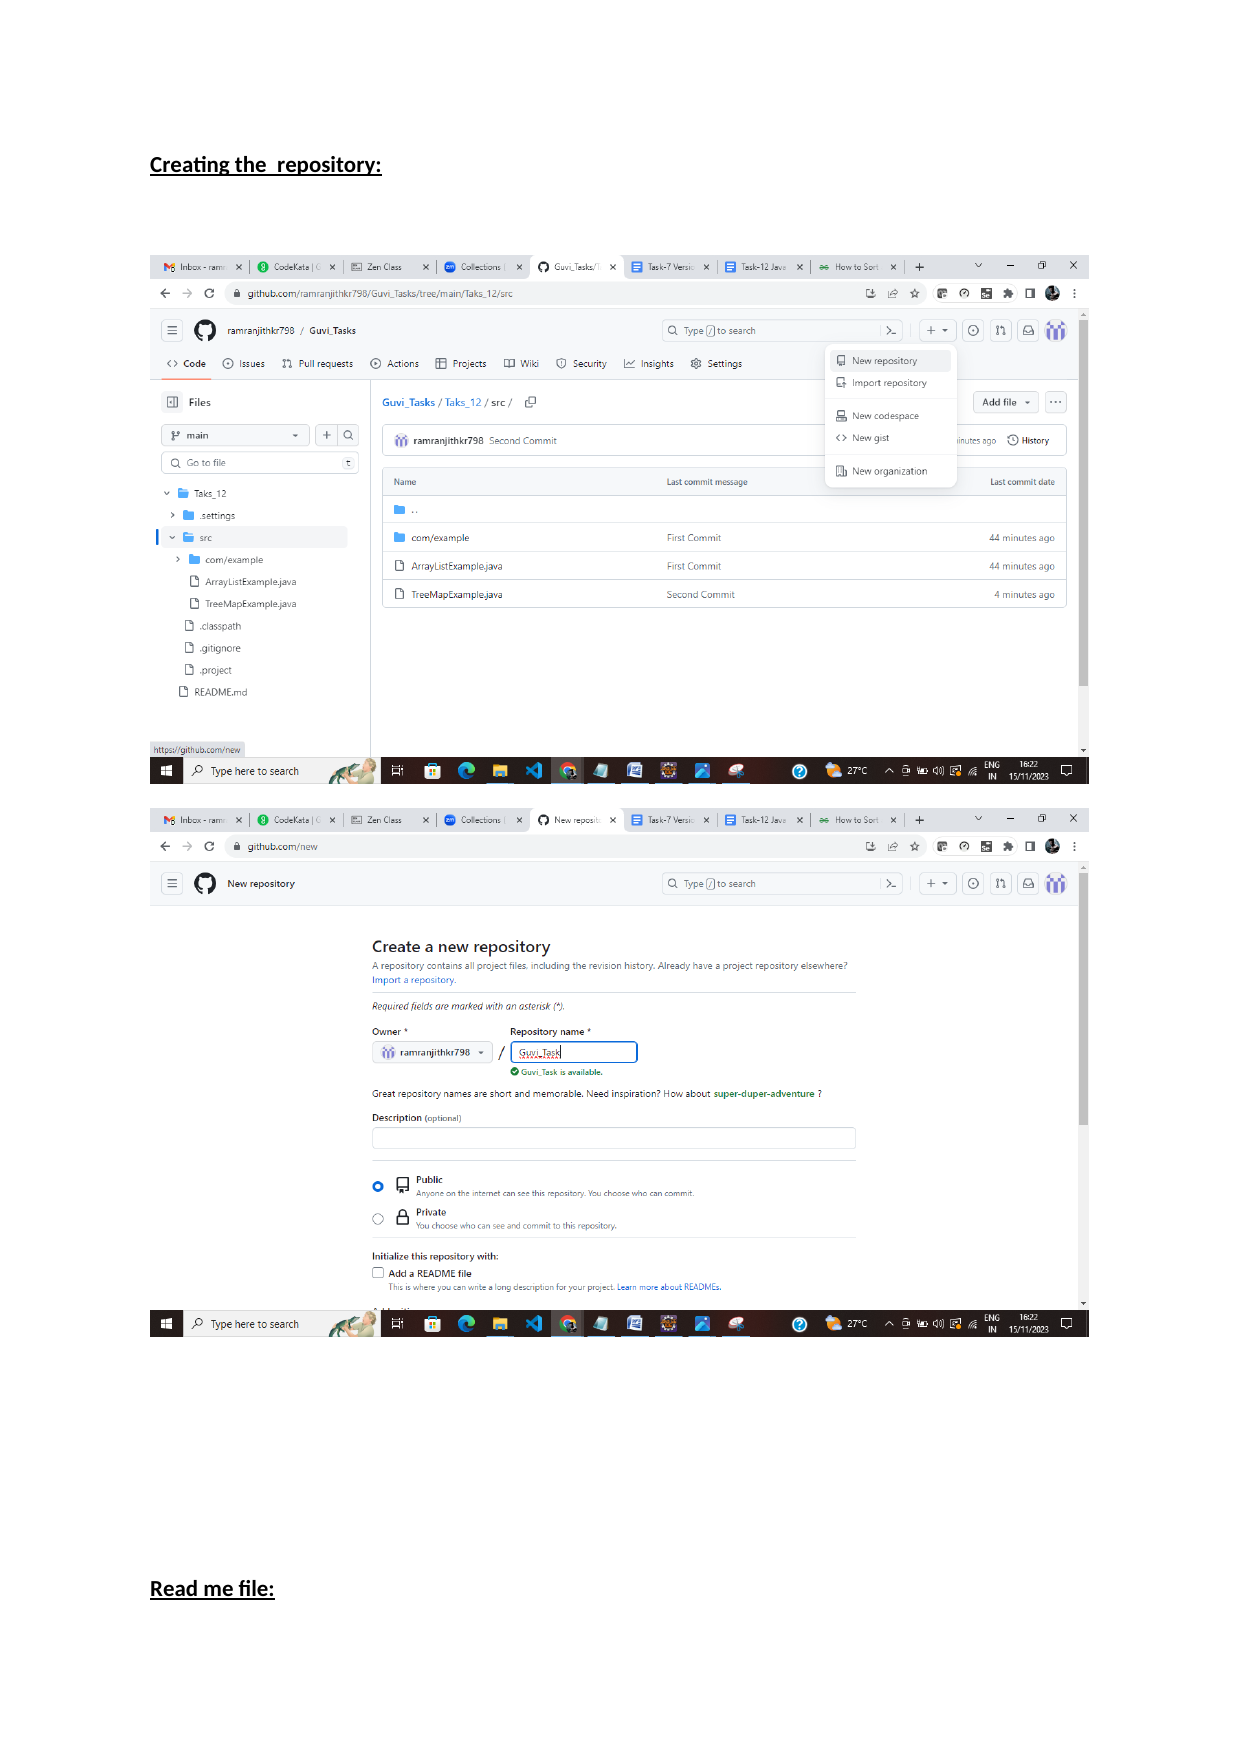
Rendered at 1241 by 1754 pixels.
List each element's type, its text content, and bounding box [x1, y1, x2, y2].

text Creating the repository: [150, 150, 1090, 178]
picture [150, 808, 1089, 1337]
picture [150, 255, 1089, 784]
text Read me file: [150, 1574, 1090, 1602]
